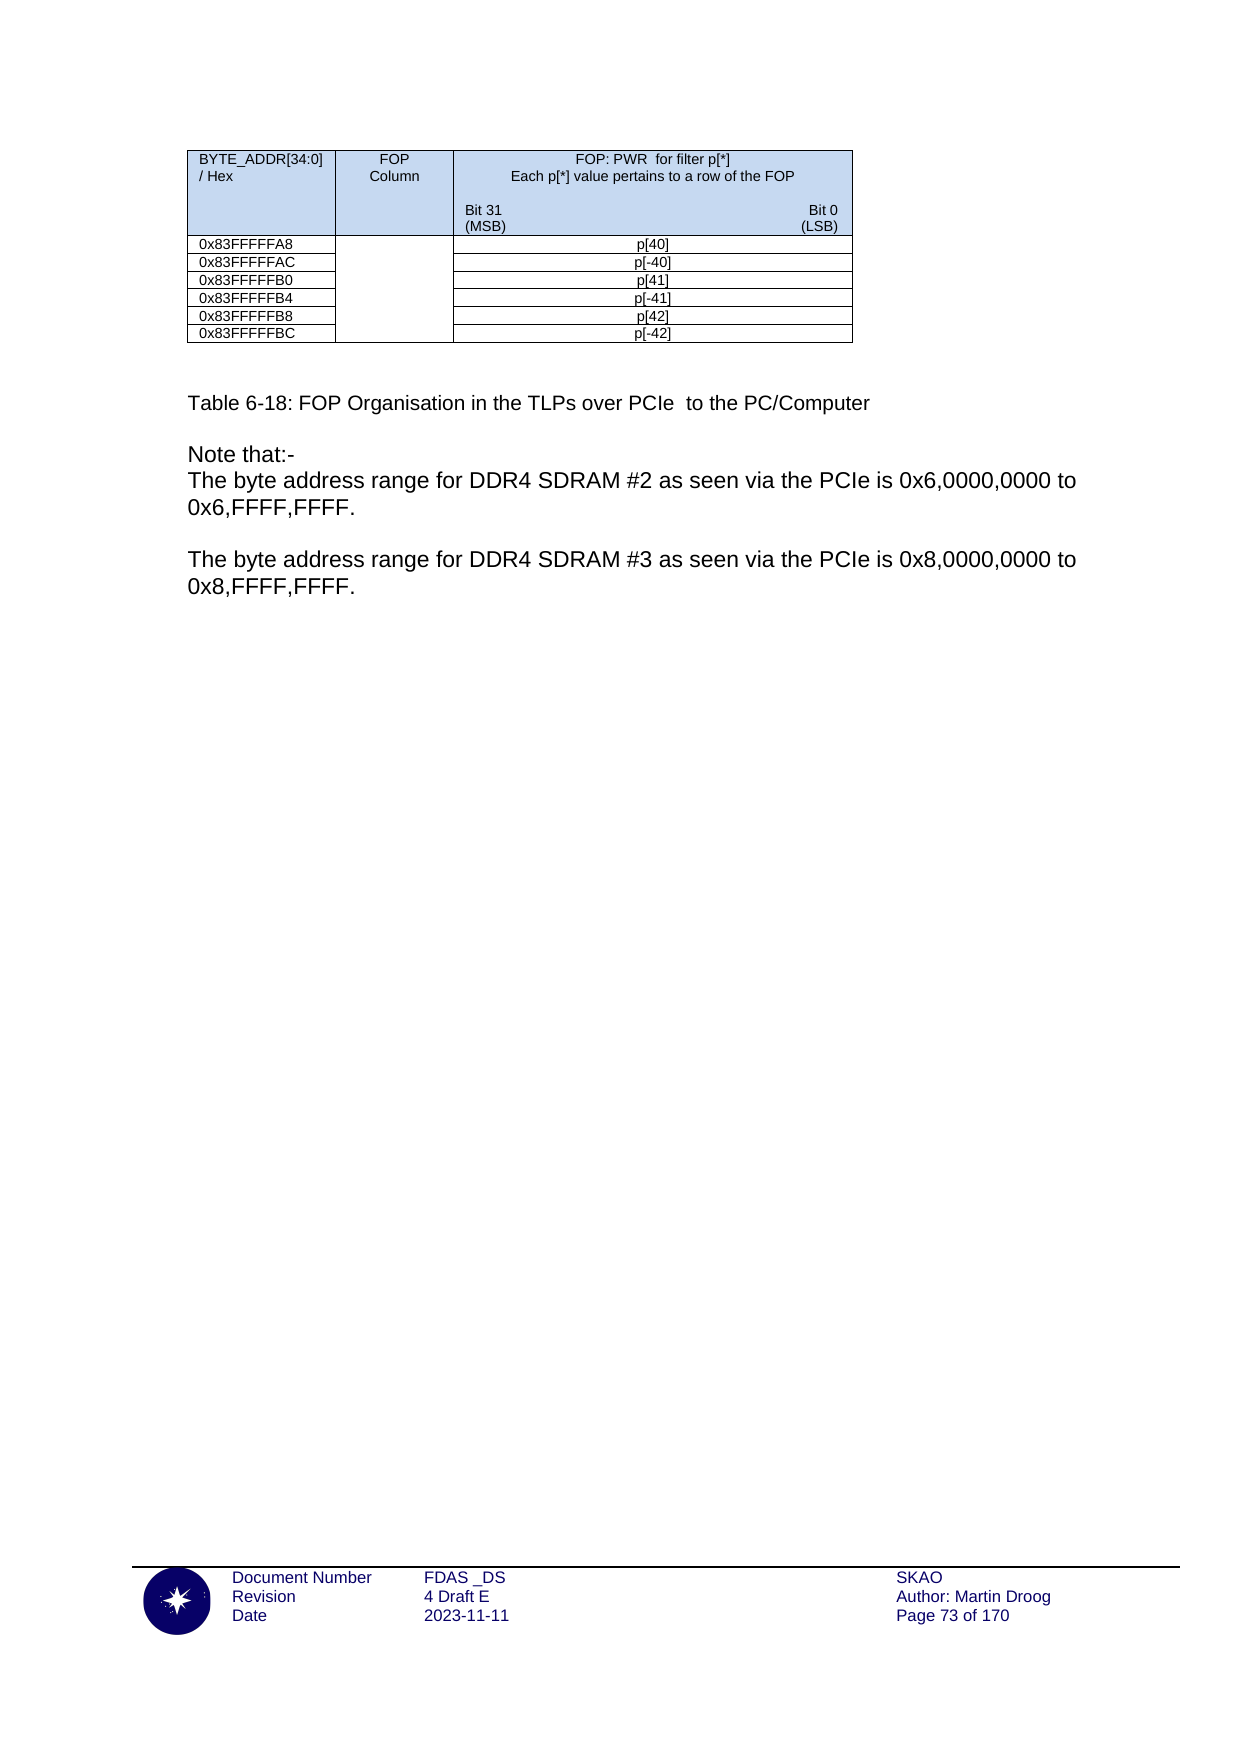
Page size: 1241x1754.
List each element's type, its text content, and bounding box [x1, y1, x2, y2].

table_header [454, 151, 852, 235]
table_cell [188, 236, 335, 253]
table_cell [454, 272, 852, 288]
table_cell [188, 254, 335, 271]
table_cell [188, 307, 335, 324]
text The byte address range for DDR4 SDRAM #3 as seen via the PCIe is 0x8,0000,0000 to 0x8,FFFF,FFFF. [187, 546, 1107, 599]
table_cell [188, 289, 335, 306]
text Table 6-11: FOP Organisation in the TLPs over PCIe to the PC/Computer [187, 391, 1107, 415]
picture [143, 1567, 211, 1635]
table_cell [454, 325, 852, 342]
text Note that:- [187, 441, 1107, 467]
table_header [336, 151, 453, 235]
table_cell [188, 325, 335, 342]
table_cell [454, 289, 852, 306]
text The byte address range for DDR4 SDRAM #2 as seen via the PCIe is 0x6,0000,0000 to 0x6,FFFF,FFFF. [187, 467, 1107, 520]
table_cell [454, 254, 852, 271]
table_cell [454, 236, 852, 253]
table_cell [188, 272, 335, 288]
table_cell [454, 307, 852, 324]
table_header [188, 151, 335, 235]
